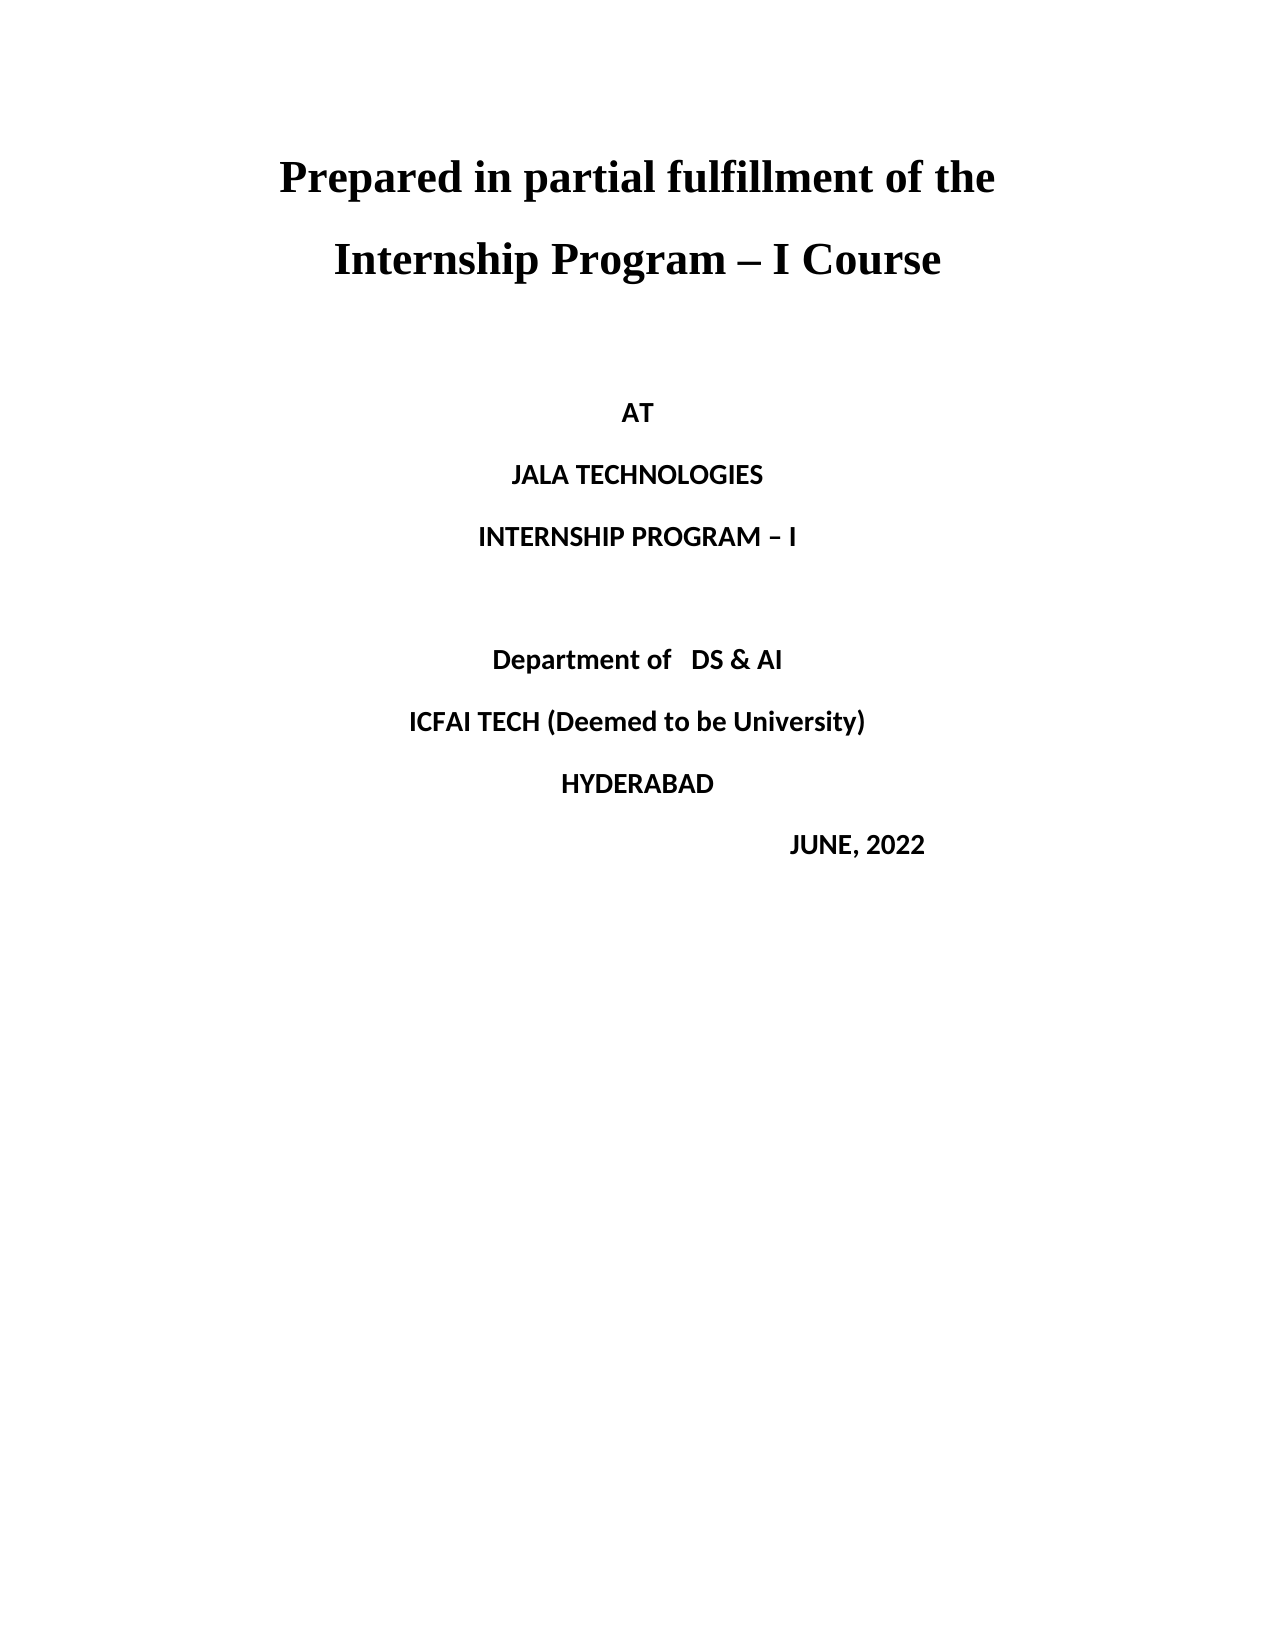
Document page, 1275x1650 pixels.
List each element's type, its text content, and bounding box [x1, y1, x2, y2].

text Department of DS & AI [150, 641, 1125, 677]
text JALA TECHNOLOGIES [150, 456, 1125, 491]
text AT [150, 394, 1125, 430]
text ICFAI TECH (Deemed to be University) [150, 703, 1125, 738]
text Internship Program – I Course [150, 231, 1125, 284]
text JUNE, 2022 [150, 826, 1125, 862]
text INTERNSHIP PROGRAM – I [150, 518, 1125, 553]
text Prepared in partial fulfillment of the [150, 150, 1125, 203]
text HYDERABAD [150, 765, 1125, 800]
